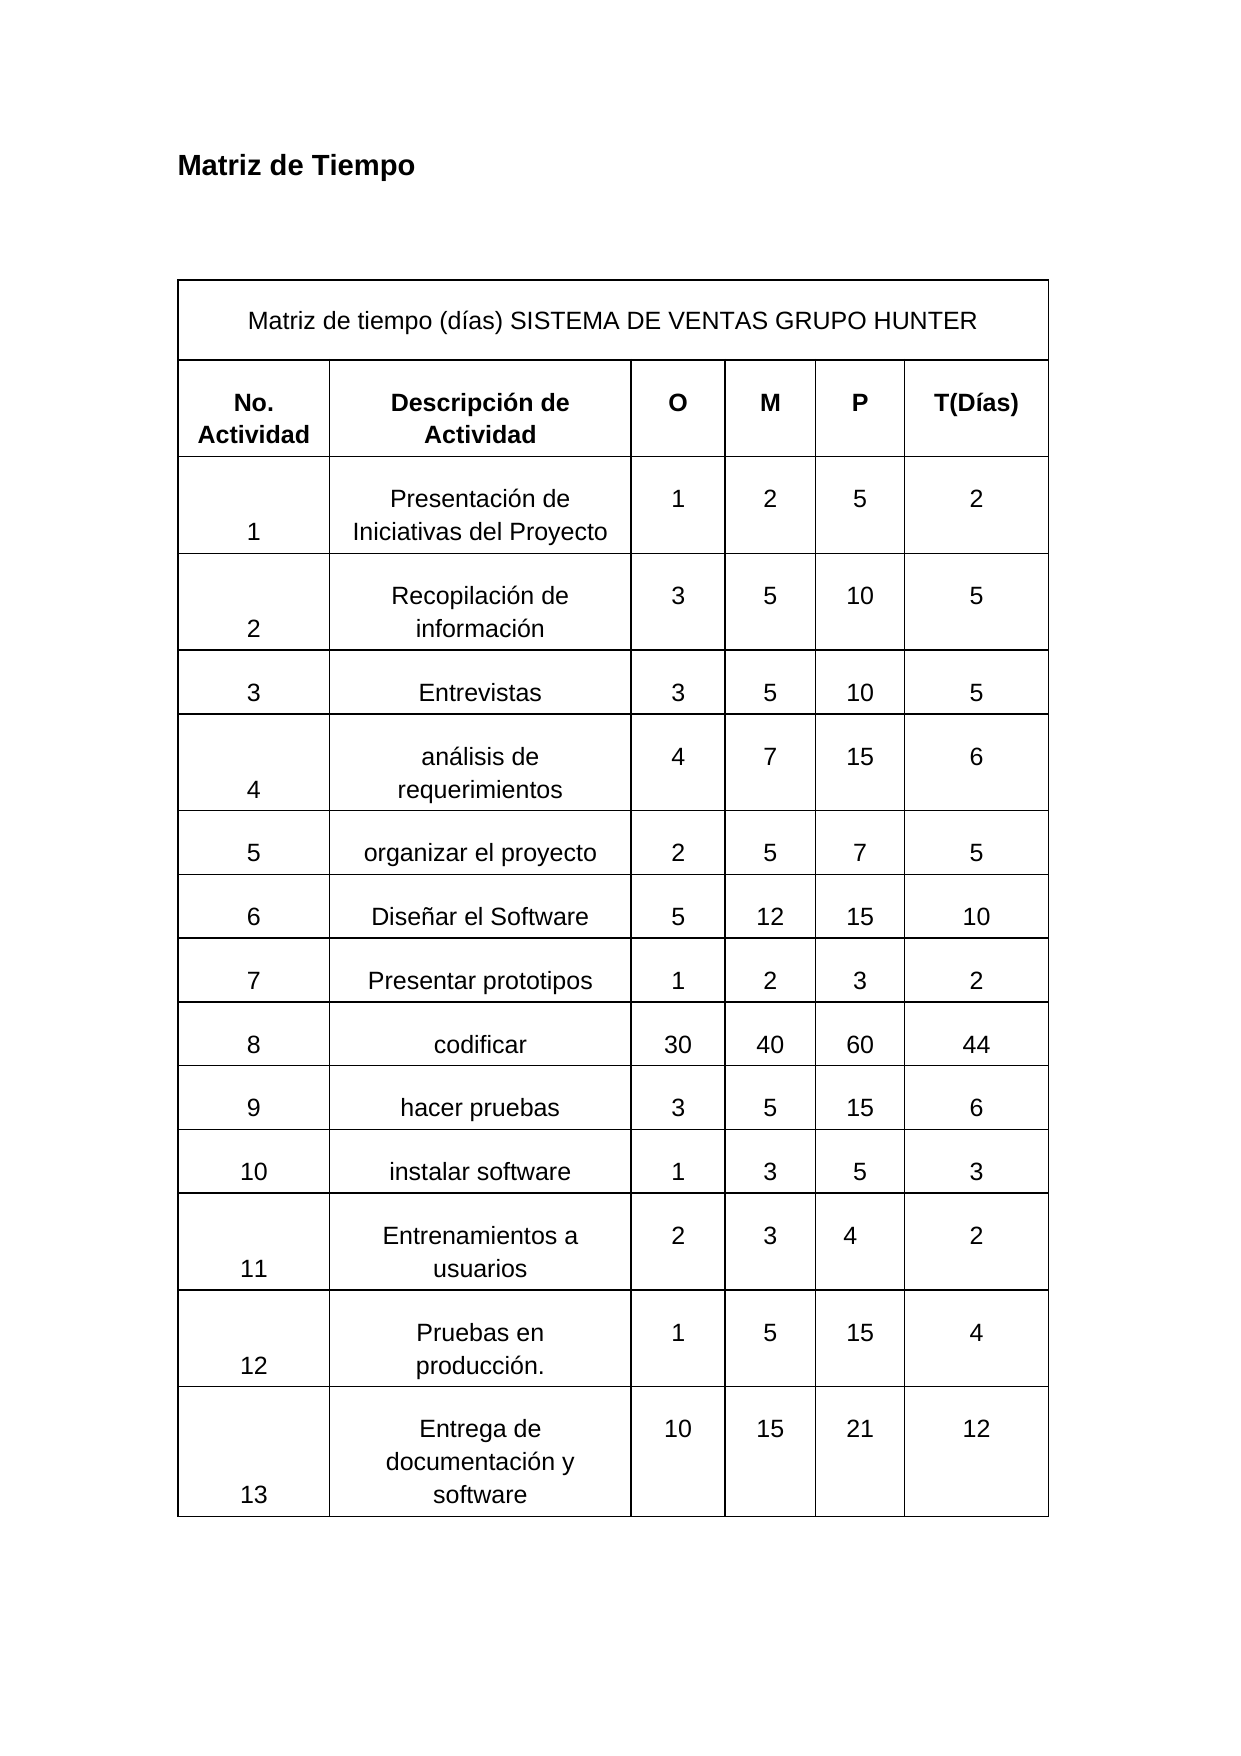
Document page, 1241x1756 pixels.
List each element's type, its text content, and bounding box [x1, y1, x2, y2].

table_cell 2 [905, 457, 1048, 552]
table_cell 3 [179, 651, 329, 713]
table_cell 5 [726, 1066, 815, 1128]
table_cell No. Actividad [179, 361, 329, 456]
table_cell 5 [816, 457, 904, 552]
table_cell 13 [179, 1387, 329, 1516]
table_header Matriz de tiempo (días) SISTEMA DE VENTAS GRUPO HUNTER [179, 281, 1048, 359]
table_cell 2 [632, 811, 724, 873]
table_cell 3 [905, 1130, 1048, 1192]
table_cell Presentación de Iniciativas del Proyecto [330, 457, 630, 552]
table_cell M [726, 361, 815, 456]
table_cell Descripción de Actividad [330, 361, 630, 456]
table_cell 3 [632, 651, 724, 713]
table_cell 3 [816, 939, 904, 1001]
table_cell 1 [179, 457, 329, 552]
table_cell 5 [726, 1291, 815, 1386]
table_cell 5 [726, 651, 815, 713]
table_cell 2 [905, 1194, 1048, 1289]
table_cell 5 [726, 811, 815, 873]
table_cell 10 [816, 554, 904, 649]
table_cell Entrenamientos a usuarios [330, 1194, 630, 1289]
table_cell hacer pruebas [330, 1066, 630, 1128]
table_cell T(Días) [905, 361, 1048, 456]
table_cell 3 [632, 1066, 724, 1128]
table_cell Entrevistas [330, 651, 630, 713]
table_cell 2 [726, 939, 815, 1001]
table_cell 12 [179, 1291, 329, 1386]
table_cell 40 [726, 1003, 815, 1065]
table_cell 4 [179, 715, 329, 810]
table_cell 6 [905, 1066, 1048, 1128]
table_cell 3 [726, 1130, 815, 1192]
table_cell 2 [632, 1194, 724, 1289]
table_cell O [632, 361, 724, 456]
table_cell 2 [905, 939, 1048, 1001]
table_cell 2 [726, 457, 815, 552]
subtitle Matriz de Tiempo [177, 148, 1063, 181]
table_cell 9 [179, 1066, 329, 1128]
table_cell Presentar prototipos [330, 939, 630, 1001]
table_cell 2 [179, 554, 329, 649]
table_cell 11 [179, 1194, 329, 1289]
table_cell 15 [816, 1066, 904, 1128]
table_cell codificar [330, 1003, 630, 1065]
table_cell 3 [726, 1194, 815, 1289]
table_cell P [816, 361, 904, 456]
table_cell 44 [905, 1003, 1048, 1065]
table_cell Recopilación de información [330, 554, 630, 649]
table_cell 7 [179, 939, 329, 1001]
table_cell 1 [632, 939, 724, 1001]
table_cell 15 [816, 1291, 904, 1386]
table_cell 1 [632, 457, 724, 552]
table_cell 5 [905, 554, 1048, 649]
table_cell 5 [905, 651, 1048, 713]
table_cell 10 [179, 1130, 329, 1192]
table_cell 4 [632, 715, 724, 810]
table_cell 7 [726, 715, 815, 810]
table_cell 1 [632, 1130, 724, 1192]
table_cell 10 [632, 1387, 724, 1516]
table_cell 4 [816, 1194, 904, 1289]
table_cell 15 [816, 715, 904, 810]
table_cell 15 [726, 1387, 815, 1516]
table_cell 6 [905, 715, 1048, 810]
table_cell 5 [179, 811, 329, 873]
table_cell 5 [816, 1130, 904, 1192]
table_cell 12 [726, 875, 815, 937]
table_cell 30 [632, 1003, 724, 1065]
table_cell 10 [816, 651, 904, 713]
table_cell Pruebas en producción. [330, 1291, 630, 1386]
table_cell 5 [905, 811, 1048, 873]
table_cell 60 [816, 1003, 904, 1065]
table_cell 10 [905, 875, 1048, 937]
table_cell 7 [816, 811, 904, 873]
table_cell análisis de requerimientos [330, 715, 630, 810]
table_cell Entrega de documentación y software [330, 1387, 630, 1516]
table_cell 4 [905, 1291, 1048, 1386]
table_cell 6 [179, 875, 329, 937]
table_cell 21 [816, 1387, 904, 1516]
table_cell 3 [632, 554, 724, 649]
table_cell instalar software [330, 1130, 630, 1192]
table_cell 15 [816, 875, 904, 937]
table_cell organizar el proyecto [330, 811, 630, 873]
table_cell 1 [632, 1291, 724, 1386]
table_cell 8 [179, 1003, 329, 1065]
table_cell Diseñar el Software [330, 875, 630, 937]
table_cell 5 [726, 554, 815, 649]
table_cell 12 [905, 1387, 1048, 1516]
table_cell 5 [632, 875, 724, 937]
